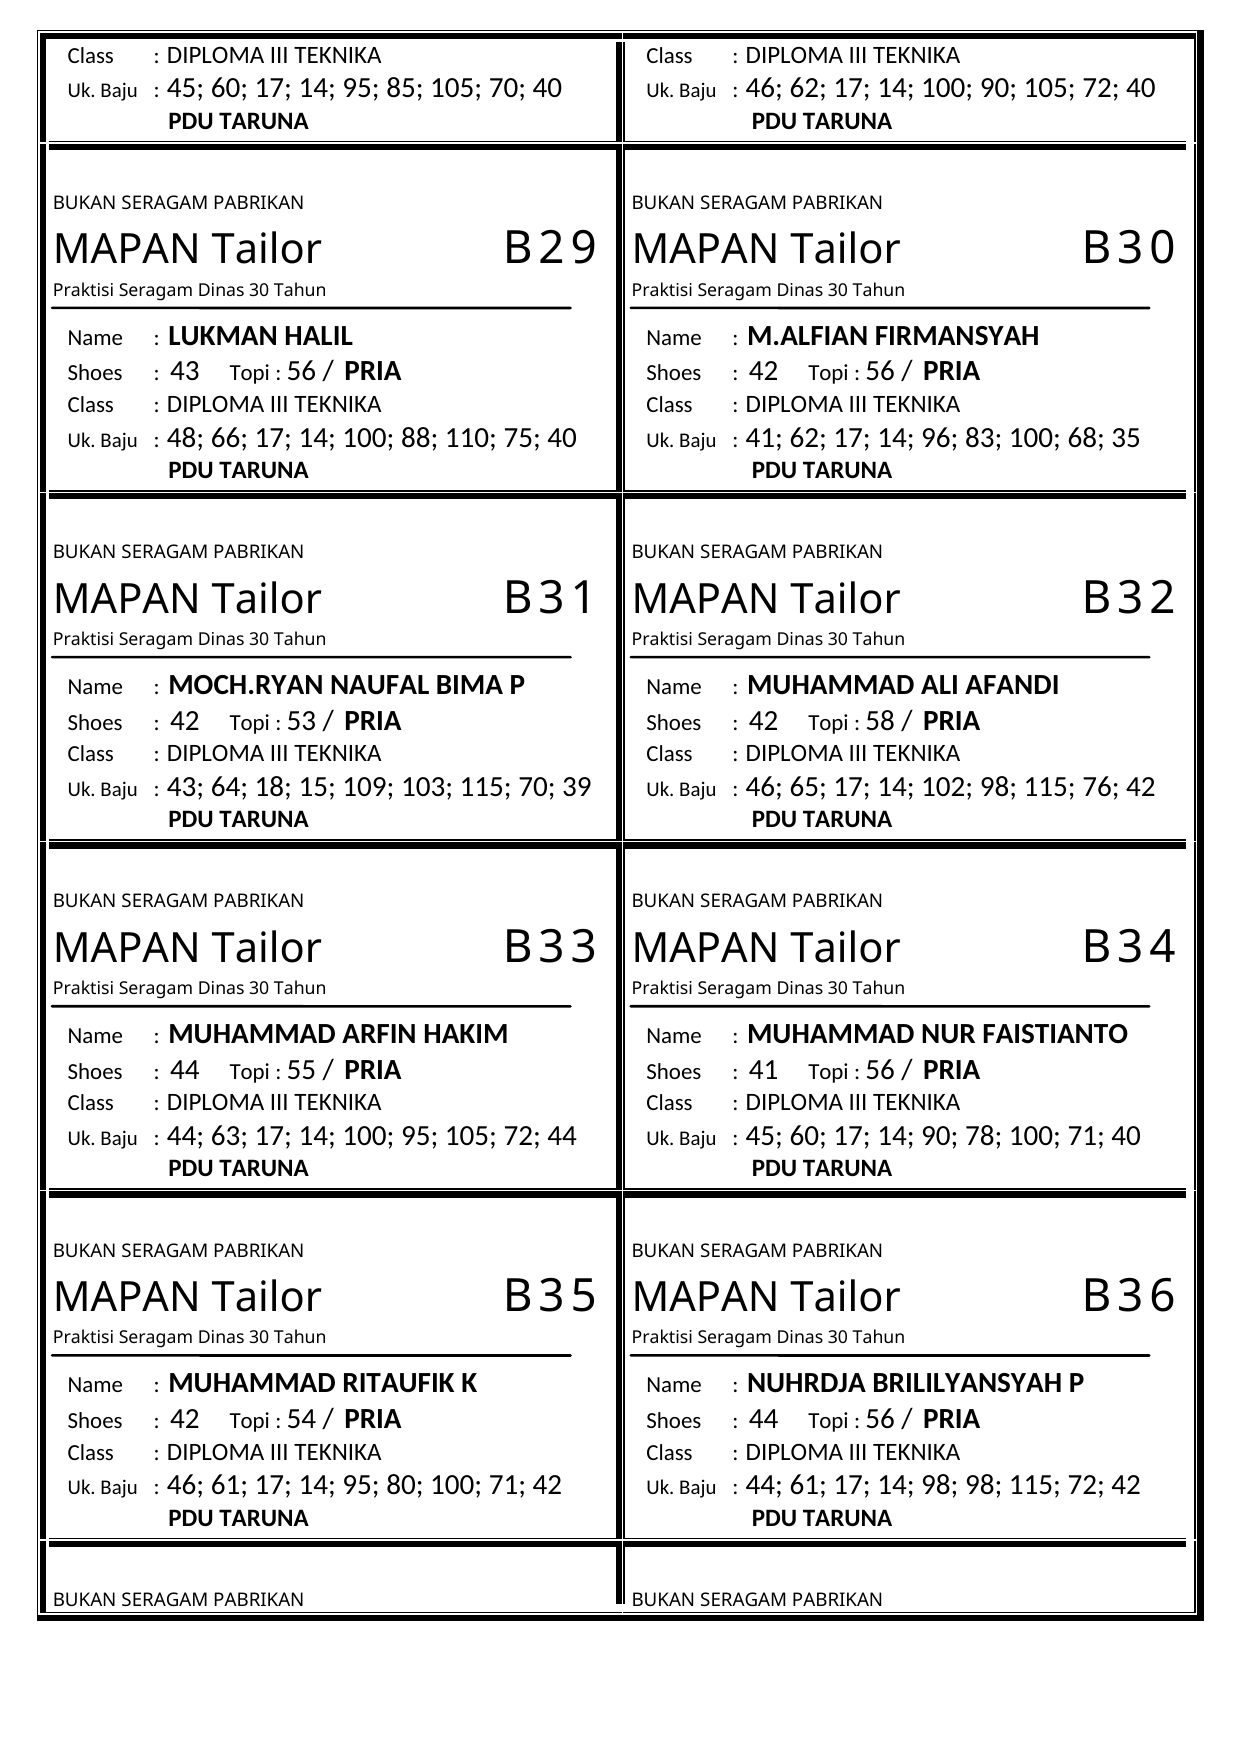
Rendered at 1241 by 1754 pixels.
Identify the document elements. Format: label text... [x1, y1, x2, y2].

table_cell BUKAN SERAGAM PABRIKAN MAPAN Tailor B30 Praktisi Seragam Dinas 30 Tahun Name : M.ALFIAN FIRMANSYAH Shoes : 42 Topi : 56 / PRIA Class : DIPLOMA III TEKNIKA Uk. Baju : 41; 62; 17; 14; 96; 83; 100; 68; 35 PDU TARUNA [620, 141, 1197, 490]
table_cell BUKAN SERAGAM PABRIKAN MAPAN Tailor B32 Praktisi Seragam Dinas 30 Tahun Name : MUHAMMAD ALI AFANDI Shoes : 42 Topi : 58 / PRIA Class : DIPLOMA III TEKNIKA Uk. Baju : 46; 65; 17; 14; 102; 98; 115; 76; 42 PDU TARUNA [620, 490, 1197, 839]
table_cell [620, 1538, 1197, 1612]
table_cell BUKAN SERAGAM PABRIKAN MAPAN Tailor B31 Praktisi Seragam Dinas 30 Tahun Name : MOCH.RYAN NAUFAL BIMA P Shoes : 42 Topi : 53 / PRIA Class : DIPLOMA III TEKNIKA Uk. Baju : 43; 64; 18; 15; 109; 103; 115; 70; 39 PDU TARUNA [41, 490, 620, 839]
table_cell BUKAN SERAGAM PABRIKAN MAPAN Tailor B33 Praktisi Seragam Dinas 30 Tahun Name : MUHAMMAD ARFIN HAKIM Shoes : 44 Topi : 55 / PRIA Class : DIPLOMA III TEKNIKA Uk. Baju : 44; 63; 17; 14; 100; 95; 105; 72; 44 PDU TARUNA [41, 839, 620, 1188]
table_cell BUKAN SERAGAM PABRIKAN MAPAN Tailor B35 Praktisi Seragam Dinas 30 Tahun Name : MUHAMMAD RITAUFIK K Shoes : 42 Topi : 54 / PRIA Class : DIPLOMA III TEKNIKA Uk. Baju : 46; 61; 17; 14; 95; 80; 100; 71; 42 PDU TARUNA [41, 1188, 620, 1537]
table_cell BUKAN SERAGAM PABRIKAN MAPAN Tailor B29 Praktisi Seragam Dinas 30 Tahun Name : LUKMAN HALIL Shoes : 43 Topi : 56 / PRIA Class : DIPLOMA III TEKNIKA Uk. Baju : 48; 66; 17; 14; 100; 88; 110; 75; 40 PDU TARUNA [41, 141, 620, 490]
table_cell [620, 31, 1197, 141]
table_cell BUKAN SERAGAM PABRIKAN MAPAN Tailor B34 Praktisi Seragam Dinas 30 Tahun Name : MUHAMMAD NUR FAISTIANTO Shoes : 41 Topi : 56 / PRIA Class : DIPLOMA III TEKNIKA Uk. Baju : 45; 60; 17; 14; 90; 78; 100; 71; 40 PDU TARUNA [620, 839, 1197, 1188]
table_cell BUKAN SERAGAM PABRIKAN MAPAN Tailor B36 Praktisi Seragam Dinas 30 Tahun Name : NUHRDJA BRILILYANSYAH P Shoes : 44 Topi : 56 / PRIA Class : DIPLOMA III TEKNIKA Uk. Baju : 44; 61; 17; 14; 98; 98; 115; 72; 42 PDU TARUNA [620, 1188, 1197, 1537]
